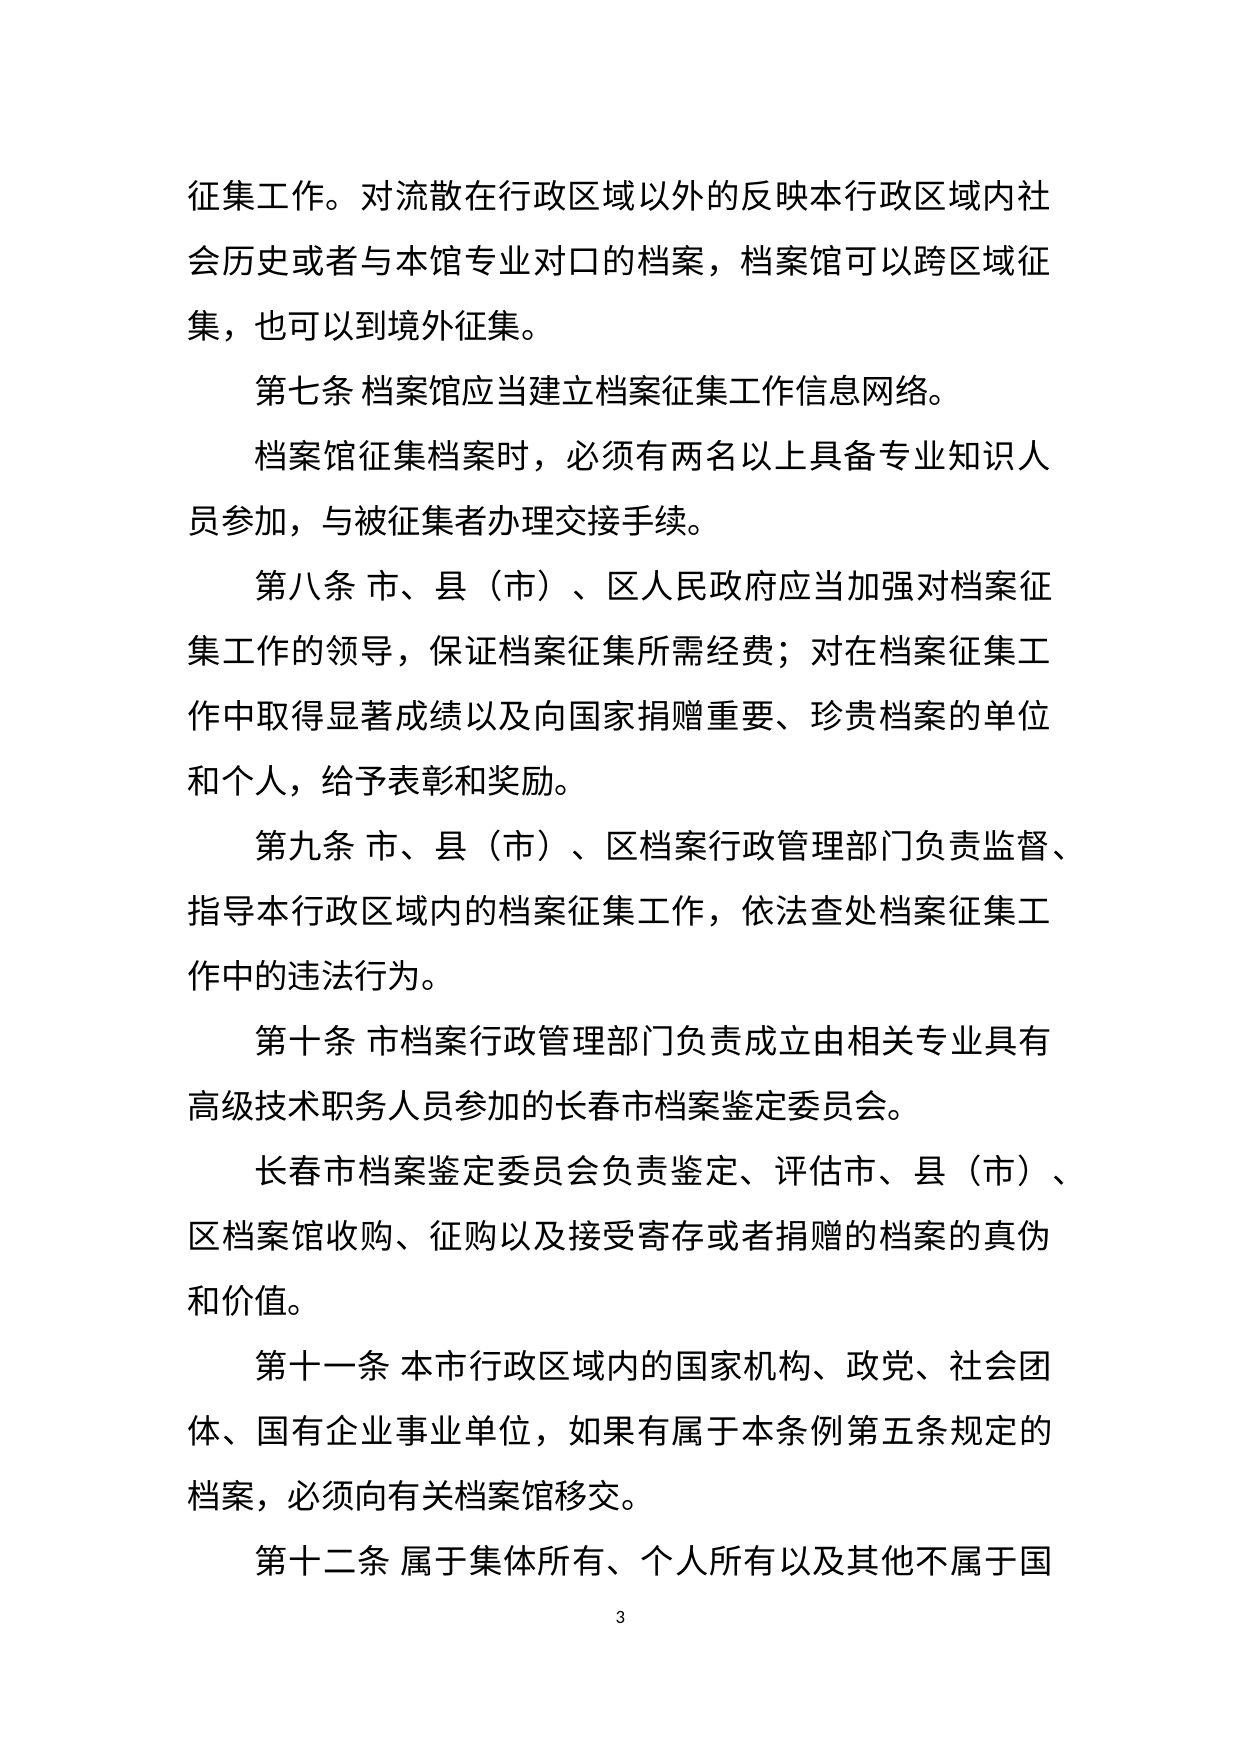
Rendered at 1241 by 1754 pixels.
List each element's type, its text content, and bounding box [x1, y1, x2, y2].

text 第十一条 本市行政区域内的国家机构、政党、社会团体、国有企业事业单位，如果有属于本条例第五条规定的档案，必须向有关档案馆移交。 [187, 1332, 1053, 1527]
text 第八条 市、县（市）、区人民政府应当加强对档案征集工作的领导，保证档案征集所需经费；对在档案征集工作中取得显著成绩以及向国家捐赠重要、珍贵档案的单位和个人，给予表彰和奖励。 [187, 552, 1053, 812]
text 长春市档案鉴定委员会负责鉴定、评估市、县（市）、区档案馆收购、征购以及接受寄存或者捐赠的档案的真伪和价值。 [187, 1137, 1053, 1332]
text 第十条 市档案行政管理部门负责成立由相关专业具有高级技术职务人员参加的长春市档案鉴定委员会。 [187, 1007, 1053, 1137]
text 档案馆征集档案时，必须有两名以上具备专业知识人员参加，与被征集者办理交接手续。 [187, 422, 1053, 552]
text 第七条 档案馆应当建立档案征集工作信息网络。 [187, 357, 1053, 422]
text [187, 162, 1053, 357]
text 第九条 市、县（市）、区档案行政管理部门负责监督、指导本行政区域内的档案征集工作，依法查处档案征集工作中的违法行为。 [187, 812, 1053, 1007]
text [187, 1527, 1053, 1592]
